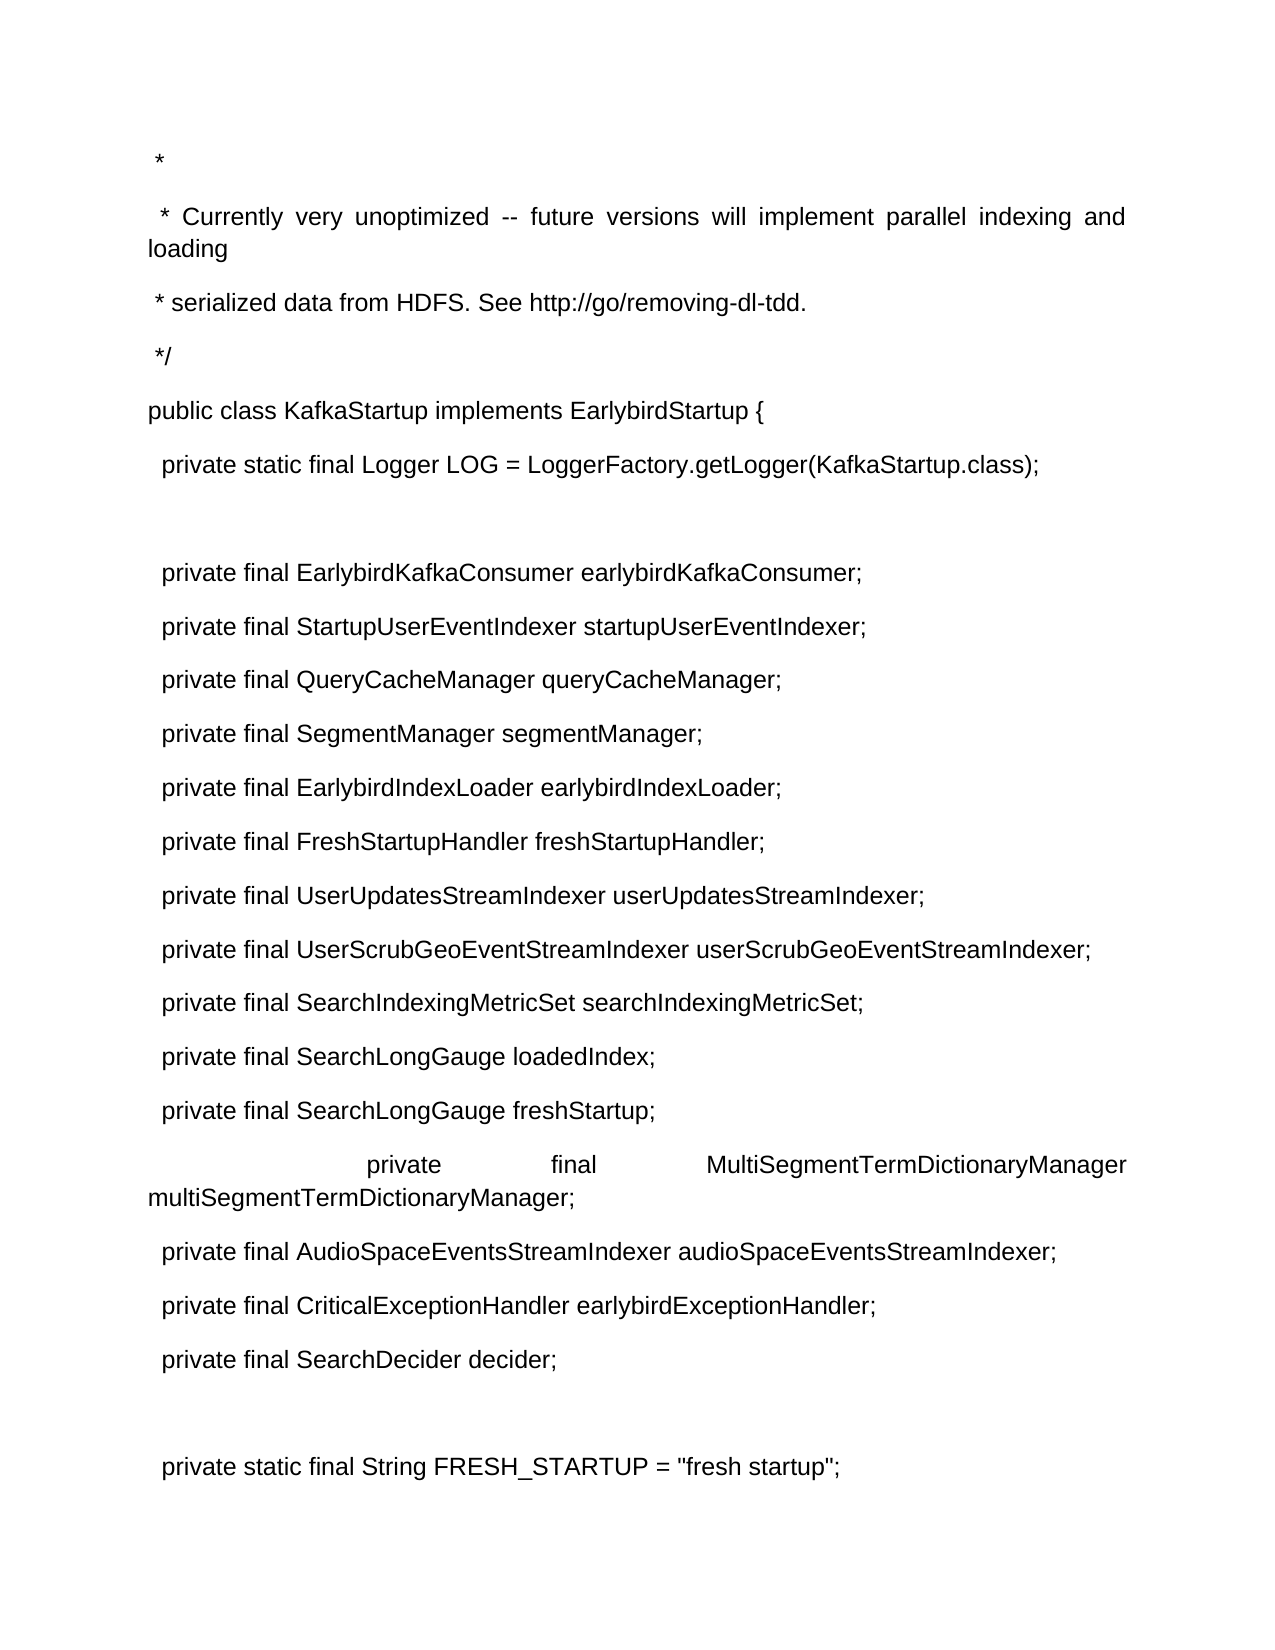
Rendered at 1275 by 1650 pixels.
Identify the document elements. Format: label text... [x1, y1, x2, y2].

text private final UserUpdatesStreamIndexer userUpdatesStreamIndexer; [148, 881, 1127, 909]
text public class KafkaStartup implements EarlybirdStartup { [148, 396, 1127, 425]
text private static final Logger LOG = LoggerFactory.getLogger(KafkaStartup.class); [148, 450, 1127, 479]
text private final FreshStartupHandler freshStartupHandler; [148, 827, 1127, 856]
text private final SearchLongGauge freshStartup; [148, 1096, 1127, 1125]
text */ [148, 342, 1127, 371]
text private final EarlybirdIndexLoader earlybirdIndexLoader; [148, 773, 1127, 802]
text private static final String FRESH_STARTUP = "fresh startup"; [148, 1452, 1127, 1481]
text * serialized data from HDFS. See http://go/removing-dl-tdd. [148, 288, 1127, 317]
text private final SearchLongGauge loadedIndex; [148, 1042, 1127, 1071]
text private final SearchDecider decider; [148, 1344, 1127, 1373]
text * [148, 148, 1127, 176]
text * Currently very unoptimized -- future versions will implement parallel indexing and loading [148, 201, 1127, 263]
text private final StartupUserEventIndexer startupUserEventIndexer; [148, 611, 1127, 640]
text private final SegmentManager segmentManager; [148, 719, 1127, 748]
text private final EarlybirdKafkaConsumer earlybirdKafkaConsumer; [148, 558, 1127, 586]
text private final SearchIndexingMetricSet searchIndexingMetricSet; [148, 988, 1127, 1017]
text private final UserScrubGeoEventStreamIndexer userScrubGeoEventStreamIndexer; [148, 934, 1127, 963]
text private final CriticalExceptionHandler earlybirdExceptionHandler; [148, 1291, 1127, 1319]
text private final QueryCacheManager queryCacheManager; [148, 665, 1127, 694]
text private final AudioSpaceEventsStreamIndexer audioSpaceEventsStreamIndexer; [148, 1237, 1127, 1266]
text private final MultiSegmentTermDictionaryManager multiSegmentTermDictionaryManager; [148, 1150, 1127, 1212]
